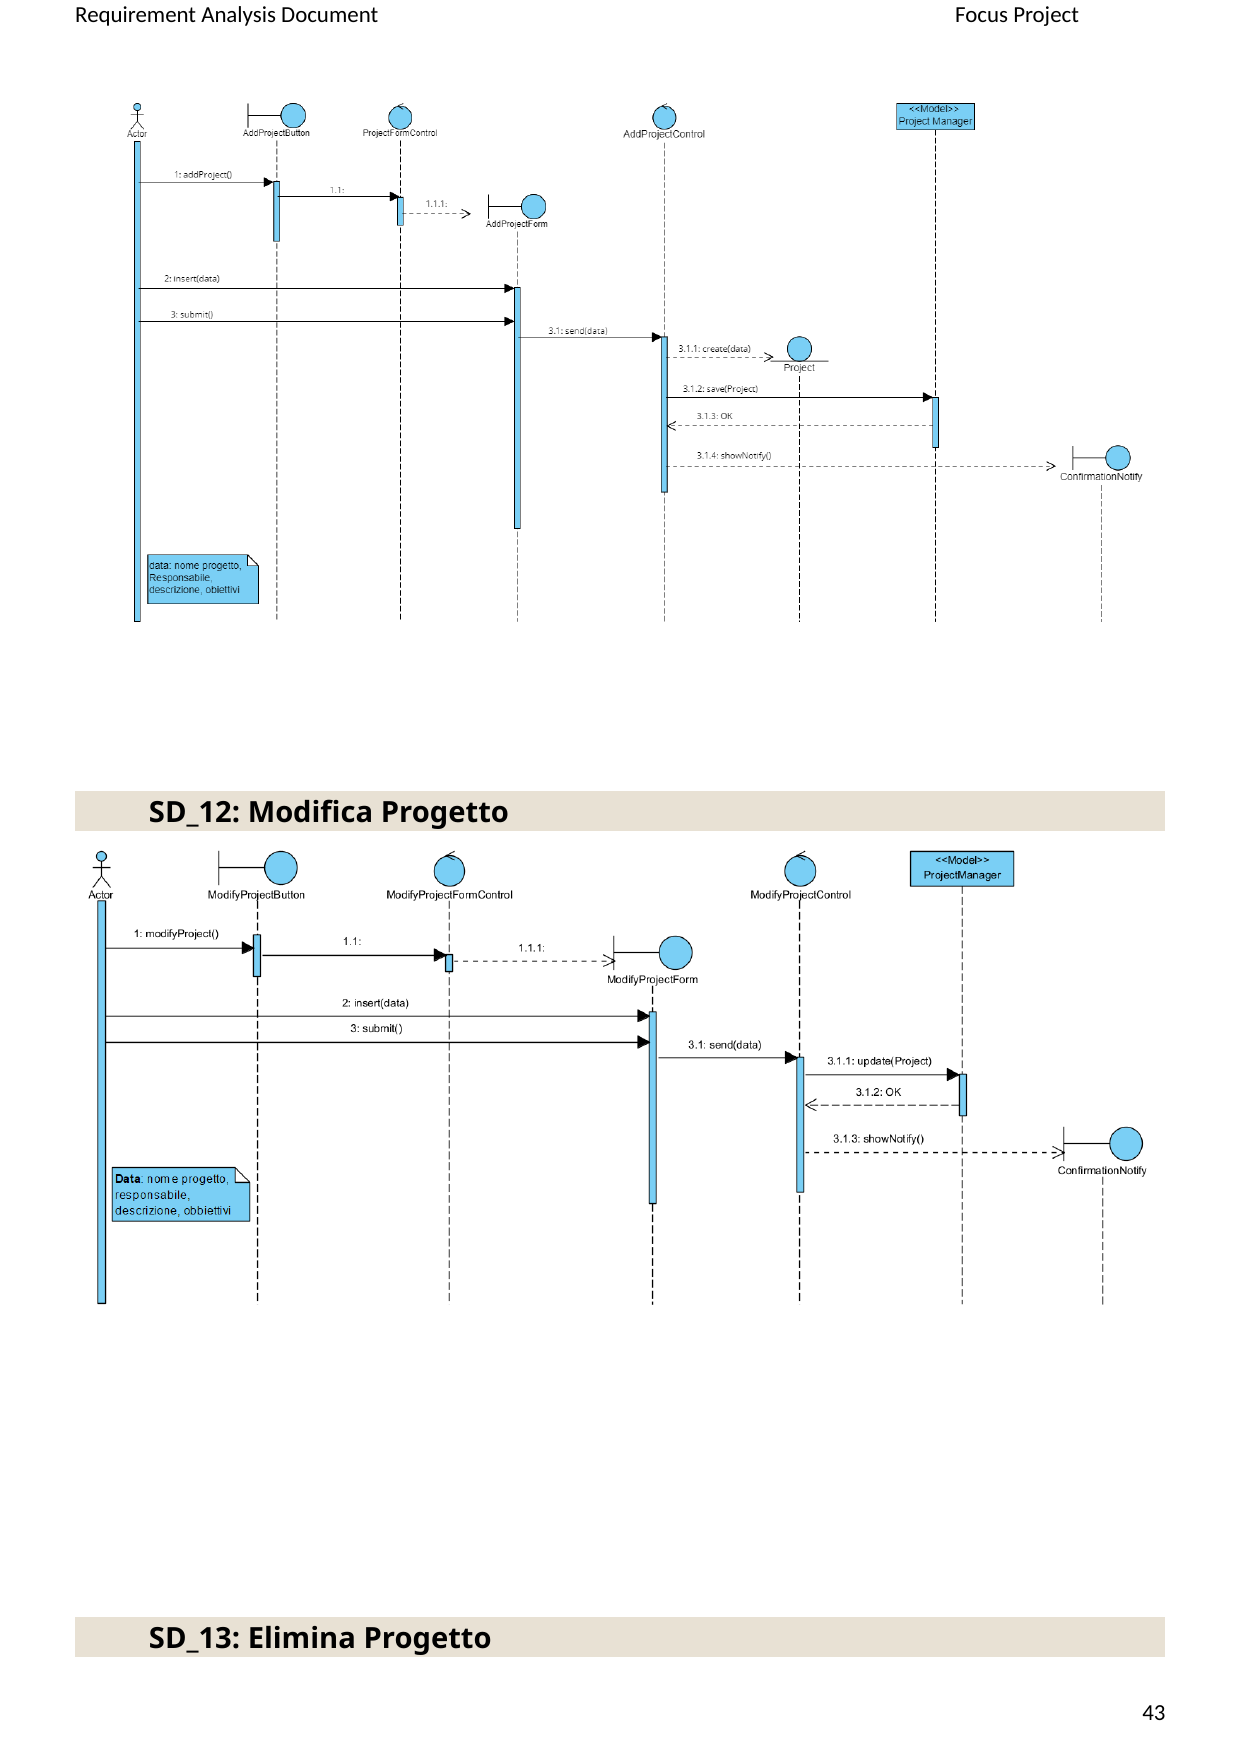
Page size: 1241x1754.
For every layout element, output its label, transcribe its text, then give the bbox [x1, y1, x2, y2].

picture [76, 75, 1165, 679]
text SD_12: Modifica Progetto [75, 791, 1165, 831]
picture [76, 833, 1165, 1321]
text SD_13: Elimina Progetto [75, 1617, 1165, 1657]
